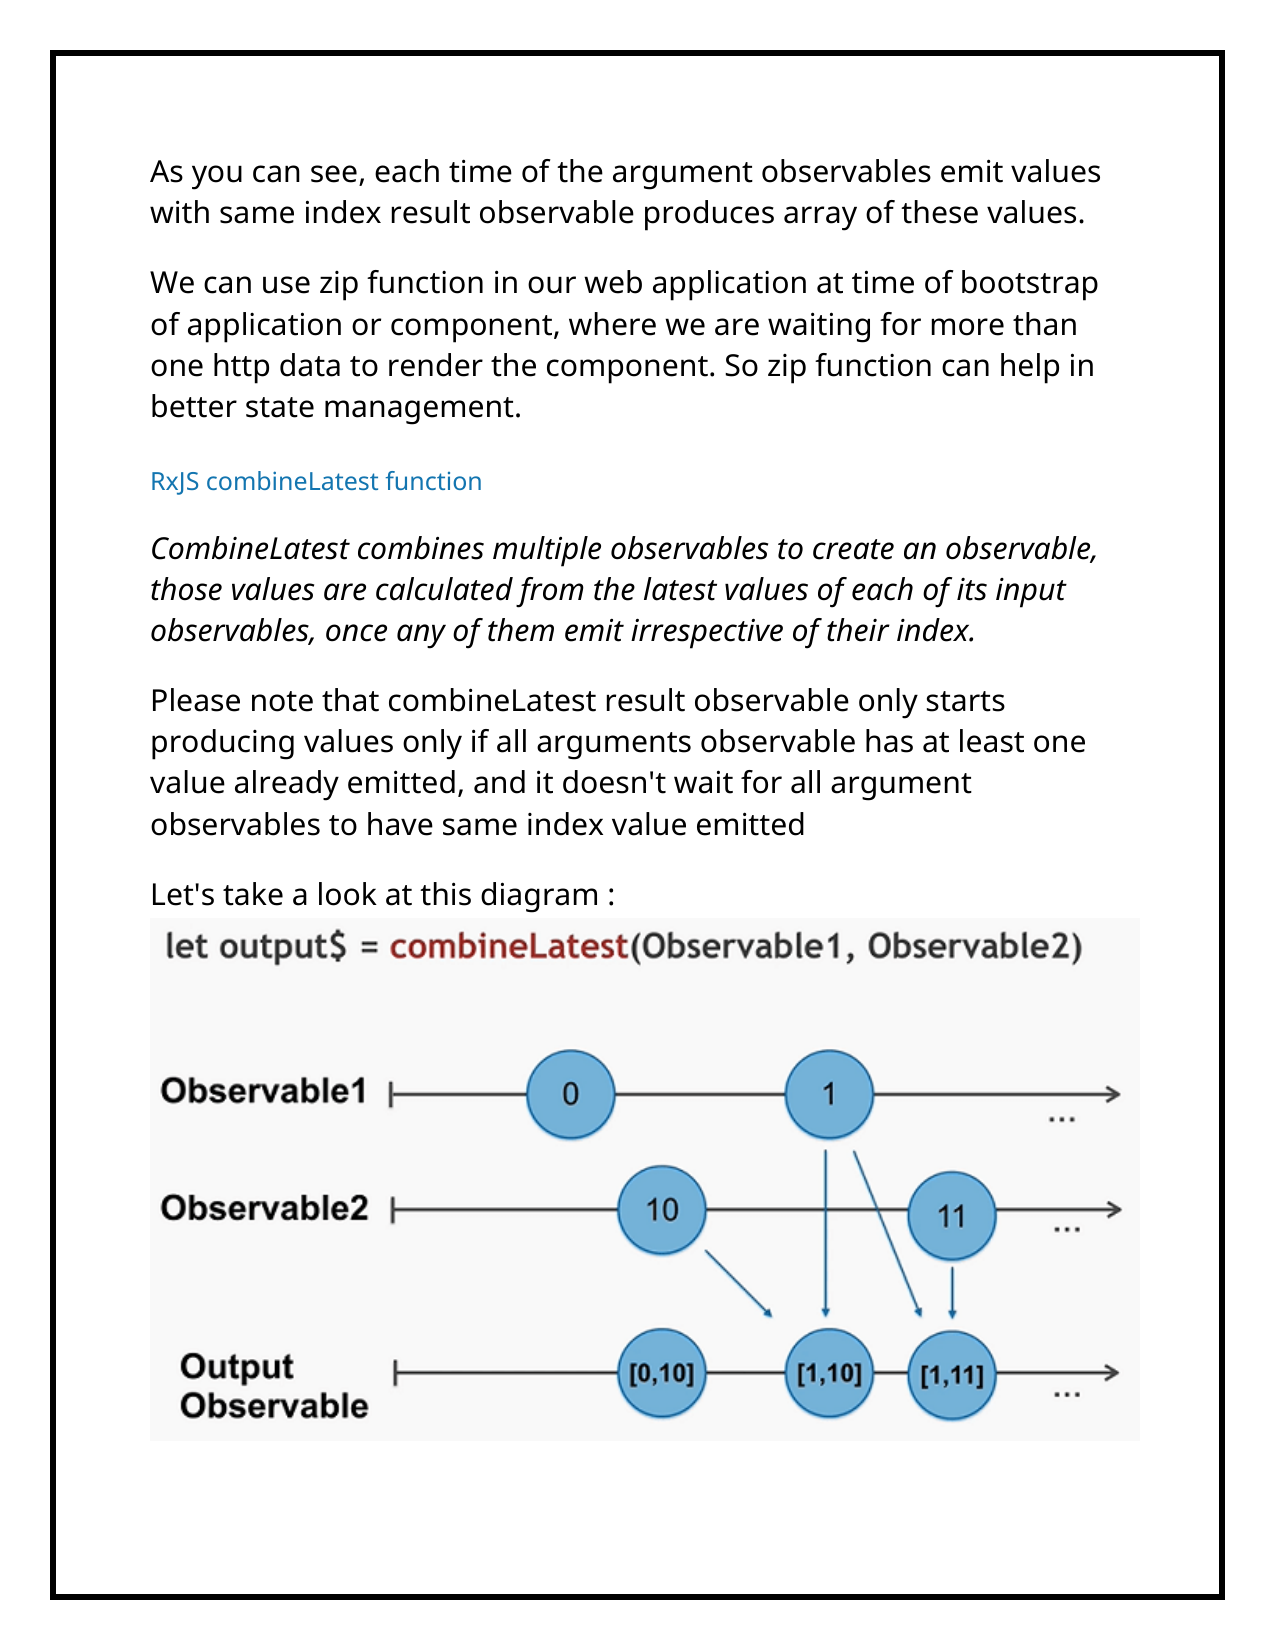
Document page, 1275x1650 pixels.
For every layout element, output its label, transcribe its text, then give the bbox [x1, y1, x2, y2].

text Let's take a look at this diagram : [150, 873, 1125, 918]
subtitle RxJS combineLatest function [150, 463, 1125, 498]
text Please note that combineLatest result observable only starts producing values only if all arguments observable has at least one value already emitted, and it doesn't wait for all argument observables to have same index value emitted [150, 679, 1125, 844]
picture [150, 918, 1140, 1441]
text CombineLatest combines multiple observables to create an observable, those values are calculated from the latest values of each of its input observables, once any of them emit irrespective of their index. [150, 527, 1125, 650]
text As you can see, each time of the argument observables emit values with same index result observable produces array of these values. [150, 150, 1125, 232]
text We can use zip function in our web application at time of bootstrap of application or component, where we are waiting for more than one http data to render the component. So zip function can help in better state management. [150, 261, 1125, 426]
